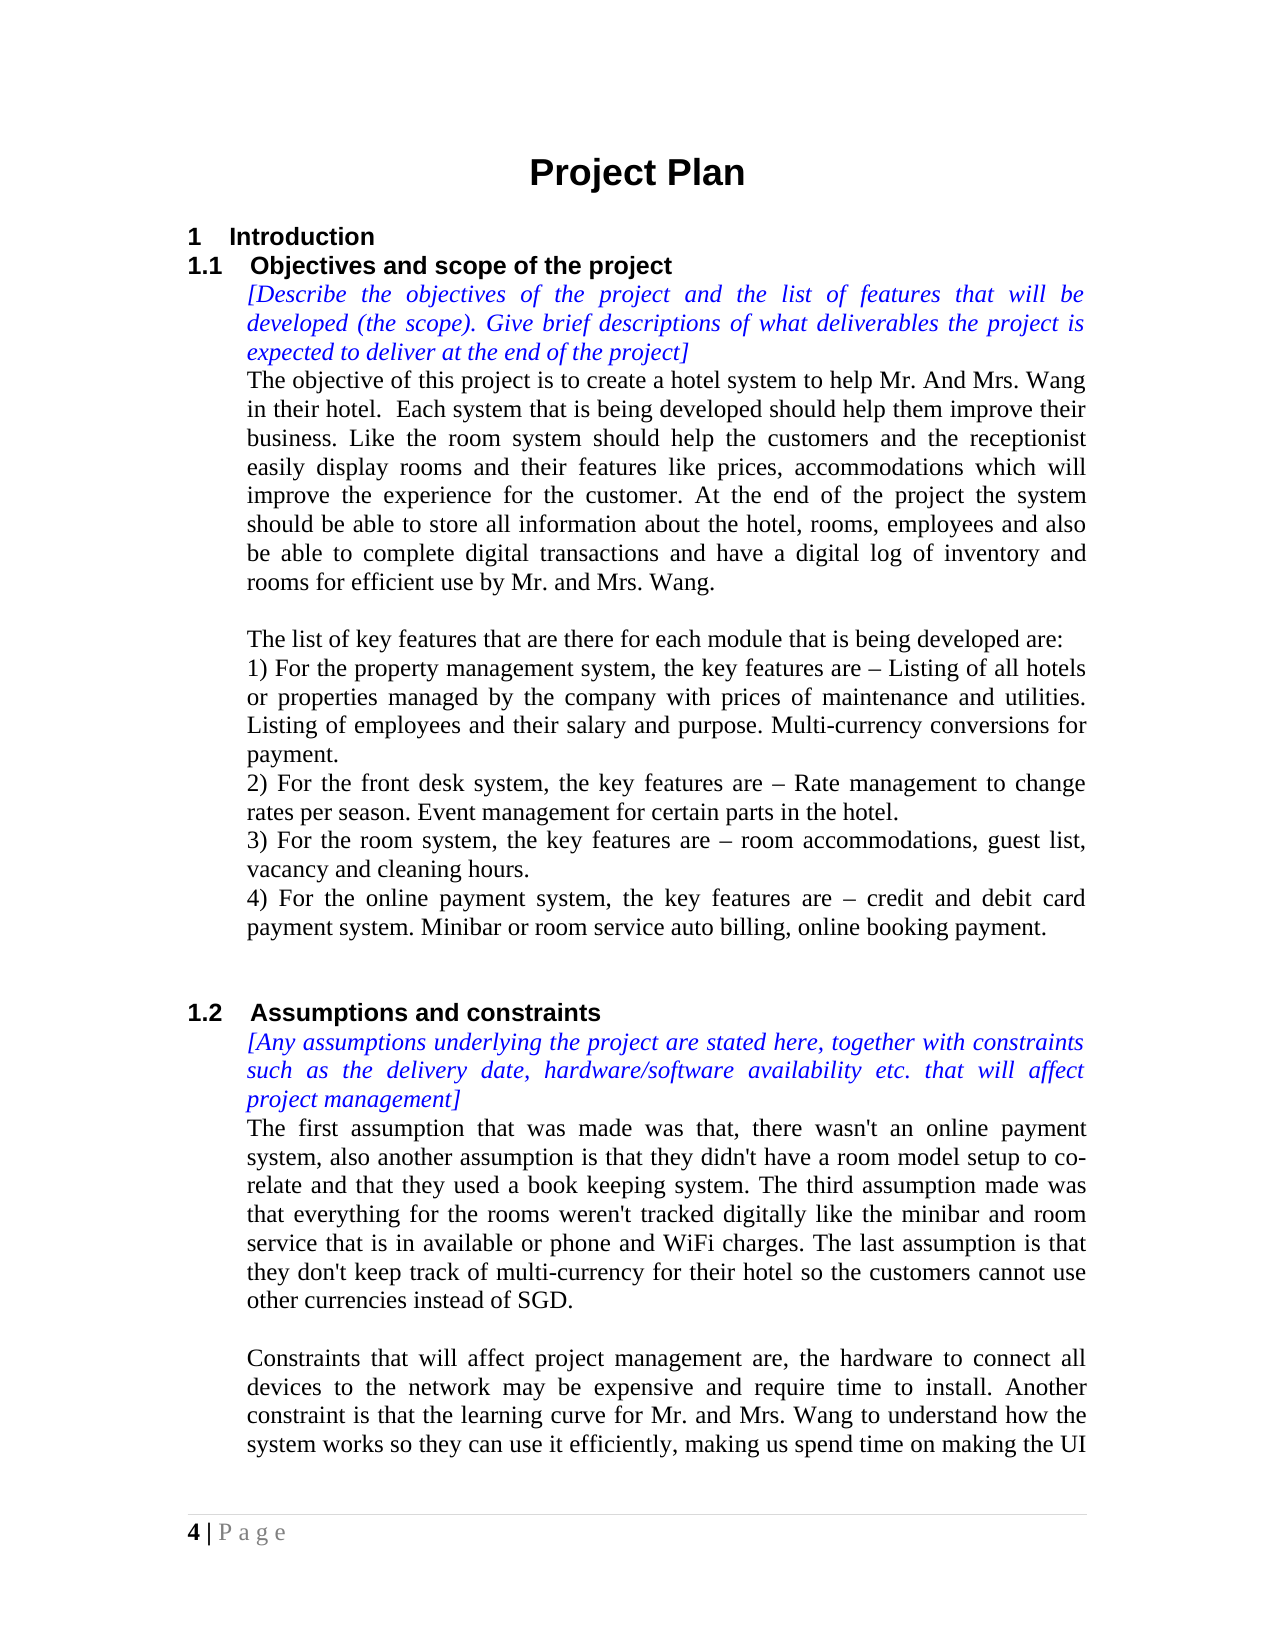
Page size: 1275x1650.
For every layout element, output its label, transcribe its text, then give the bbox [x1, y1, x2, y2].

title [Describe the objectives of the project and the list of features that will be developed (the scope). Give brief descriptions of what deliverables the project is expected to deliver at the end of the project] [247, 279, 1087, 366]
title 2) For the front desk system, the key features are – Rate management to change rates per season. Event management for certain parts in the hotel. [247, 768, 1087, 826]
title The objective of this project is to create a hotel system to help Mr. And Mrs. Wang in their hotel. Each system that is being developed should help them improve their business. Like the room system should help the customers and the receptionist easily display rooms and their features like prices, accommodations which will improve the experience for the customer. At the end of the project the system should be able to store all information about the hotel, rooms, employees and also be able to complete digital transactions and have a digital log of inventory and rooms for efficient use by Mr. and Mrs. Wang. [247, 366, 1087, 596]
title Project Plan [187, 150, 1087, 193]
title 1) For the property management system, the key features are – Listing of all hotels or properties managed by the company with prices of maintenance and utilities. Listing of employees and their salary and purpose. Multi-currency conversions for payment. [247, 653, 1087, 768]
title 1 Introduction [187, 222, 1087, 251]
title 4) For the online payment system, the key features are – credit and debit card payment system. Minibar or room service auto billing, online booking payment. [247, 883, 1087, 941]
title 1.2 Assumptions and constraints [187, 998, 1087, 1027]
title 3) For the room system, the key features are – room accommodations, guest list, vacancy and cleaning hours. [247, 826, 1087, 883]
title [247, 1343, 1087, 1458]
title 1.1 Objectives and scope of the project [187, 251, 1087, 279]
title The first assumption that was made was that, there wasn't an online payment system, also another assumption is that they didn't have a room model setup to co-relate and that they used a book keeping system. The third assumption made was that everything for the rooms weren't tracked digitally like the minibar and room service that is in available or phone and WiFi charges. The last assumption is that they don't keep track of multi-currency for their hotel so the customers cannot use other currencies instead of SGD. [247, 1113, 1087, 1314]
title [Any assumptions underlying the project are stated here, together with constraints such as the delivery date, hardware/software availability etc. that will affect project management] [247, 1027, 1087, 1113]
title The list of key features that are there for each module that is being developed are: [247, 624, 1087, 653]
